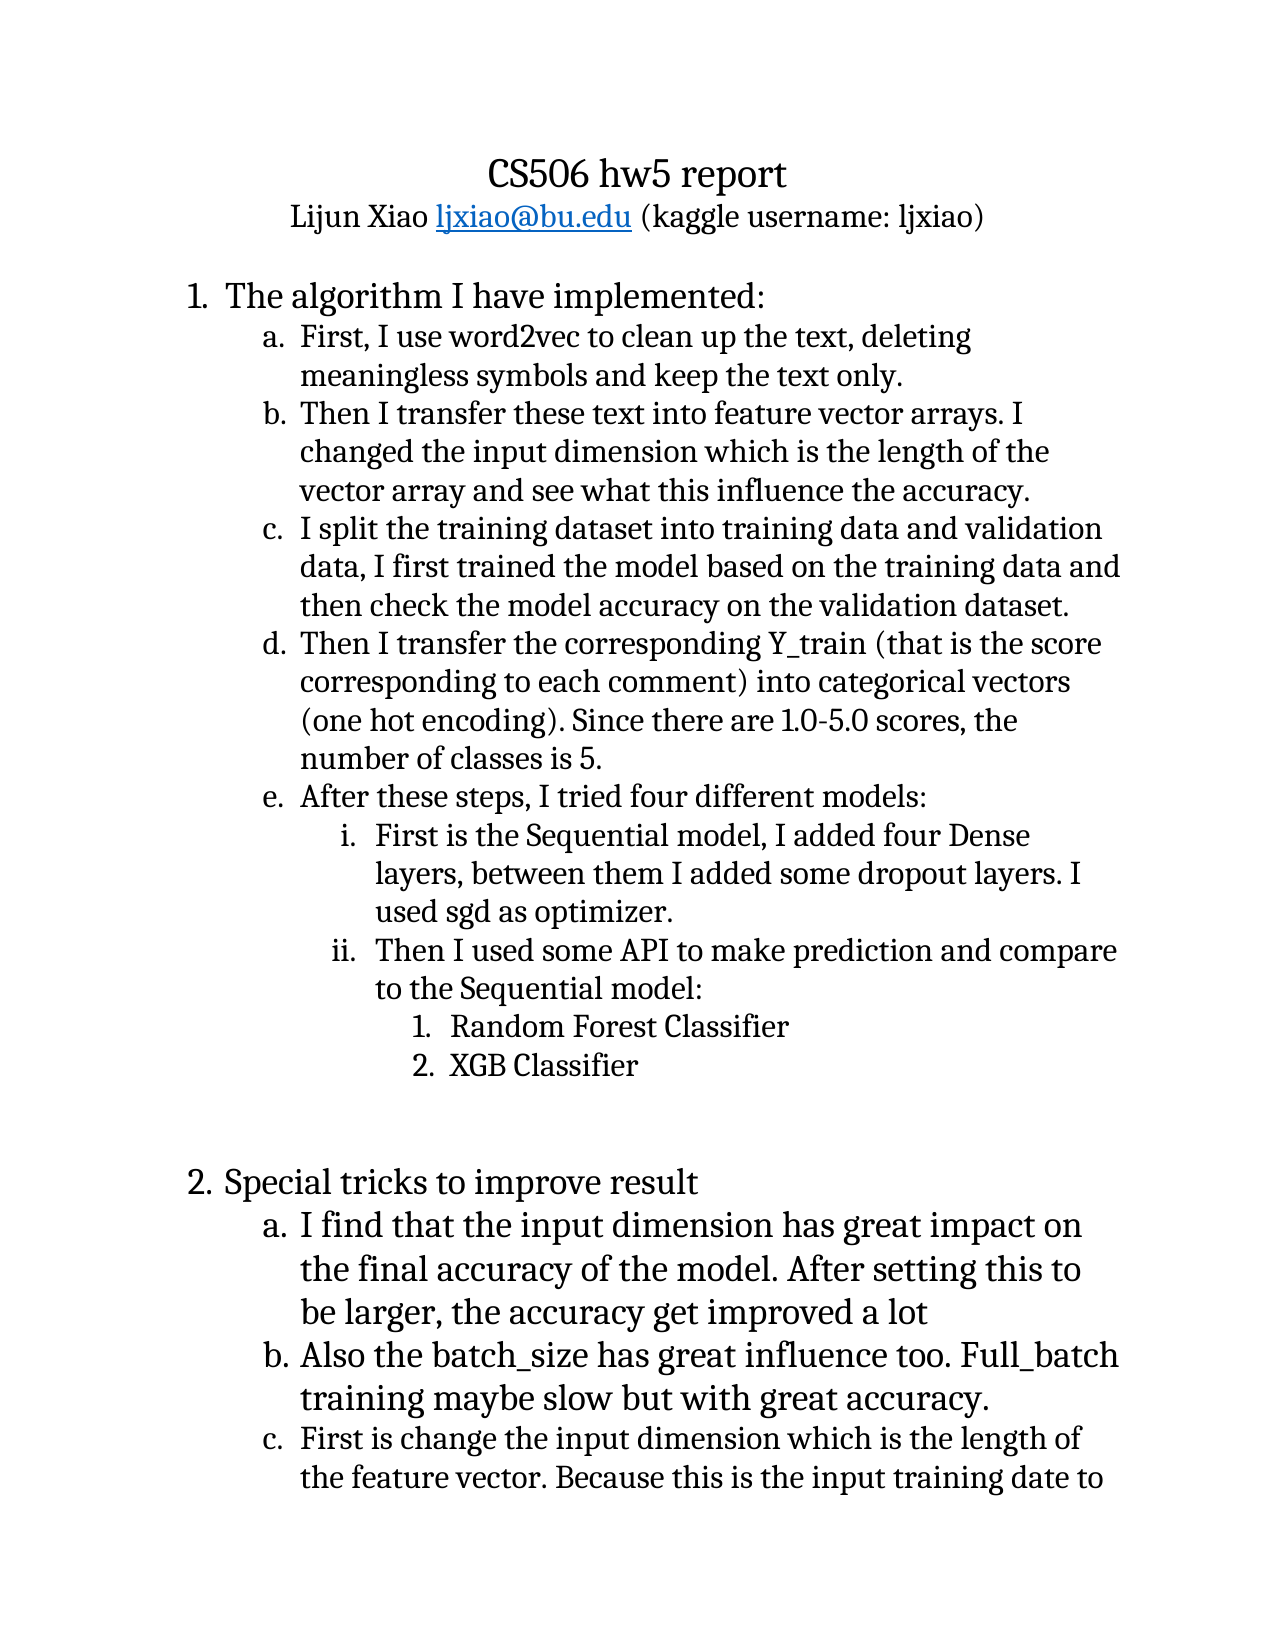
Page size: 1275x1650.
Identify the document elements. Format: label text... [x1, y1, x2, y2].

list First, I use word2vec to clean up the text, deleting meaningless symbols and keep the text only. [262, 318, 1125, 394]
list Then I transfer the corresponding Y_train (that is the score corresponding to each comment) into categorical vectors (one hot encoding). Since there are 1.0-5.0 scores, the number of classes is 5. [262, 624, 1125, 778]
text Lijun Xiao ljxiao@bu.edu (kaggle username: ljxiao) [150, 198, 1125, 236]
list First is the Sequential model, I added four Dense layers, between them I added some dropout layers. I used sgd as optimizer. [356, 816, 1125, 931]
list I split the training dataset into training data and validation data, I first trained the model based on the training data and then check the model accuracy on the validation dataset. [262, 509, 1125, 624]
list After these steps, I tried four different models: [262, 778, 1125, 816]
list Then I used some API to make prediction and compare to the Sequential model: [356, 931, 1125, 1008]
list XGB Classifier [412, 1046, 1125, 1084]
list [262, 1420, 1125, 1496]
list Special tricks to improve result [187, 1161, 1125, 1204]
list Then I transfer these text into feature vector arrays. I changed the input dimension which is the length of the vector array and see what this influence the accuracy. [262, 394, 1125, 509]
list The algorithm I have implemented: [187, 274, 1125, 318]
list Also the batch_size has great influence too. Full_batch training maybe slow but with great accuracy. [262, 1333, 1125, 1420]
list I find that the input dimension has great impact on the final accuracy of the model. After setting this to be larger, the accuracy get improved a lot [262, 1204, 1125, 1333]
text CS506 hw5 report [150, 150, 1125, 198]
list Random Forest Classifier [412, 1008, 1125, 1046]
